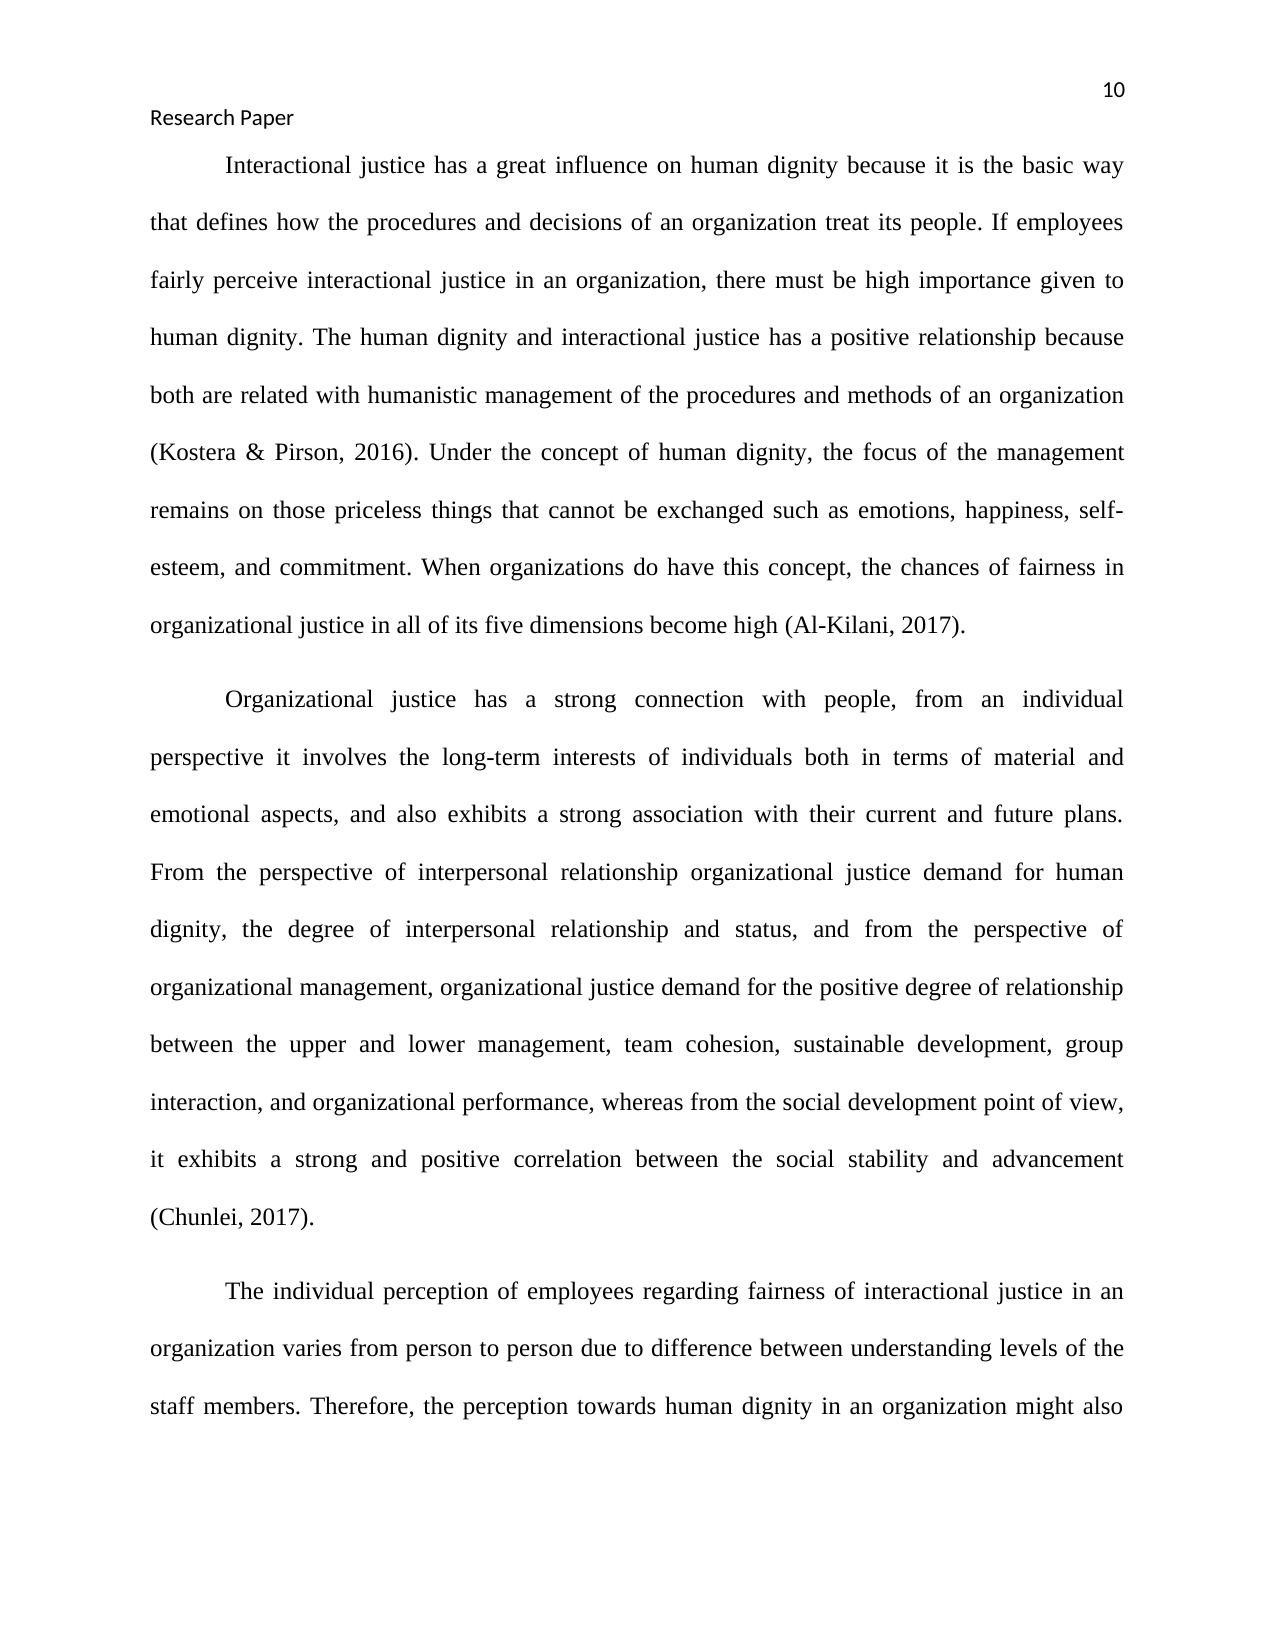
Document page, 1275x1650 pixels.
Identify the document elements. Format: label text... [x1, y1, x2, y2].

text Organizational justice has a strong connection with people, from an individual perspective it involves the long-term interests of individuals both in terms of material and emotional aspects, and also exhibits a strong association with their current and future plans. From the perspective of interpersonal relationship organizational justice demand for human dignity, the degree of interpersonal relationship and status, and from the perspective of organizational management, organizational justice demand for the positive degree of relationship between the upper and lower management, team cohesion, sustainable development, group interaction, and organizational performance, whereas from the social development point of view, it exhibits a strong and positive correlation between the social stability and advancement (Chunlei, 2017). [150, 684, 1125, 1230]
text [150, 1276, 1125, 1419]
text Interactional justice has a great influence on human dignity because it is the basic way that defines how the procedures and decisions of an organization treat its people. If employees fairly perceive interactional justice in an organization, there must be high importance given to human dignity. The human dignity and interactional justice has a positive relationship because both are related with humanistic management of the procedures and methods of an organization (Kostera & Pirson, 2016). Under the concept of human dignity, the focus of the management remains on those priceless things that cannot be exchanged such as emotions, happiness, self-esteem, and commitment. When organizations do have this concept, the chances of fairness in organizational justice in all of its five dimensions become high (Al-Kilani, 2017). [150, 150, 1125, 639]
